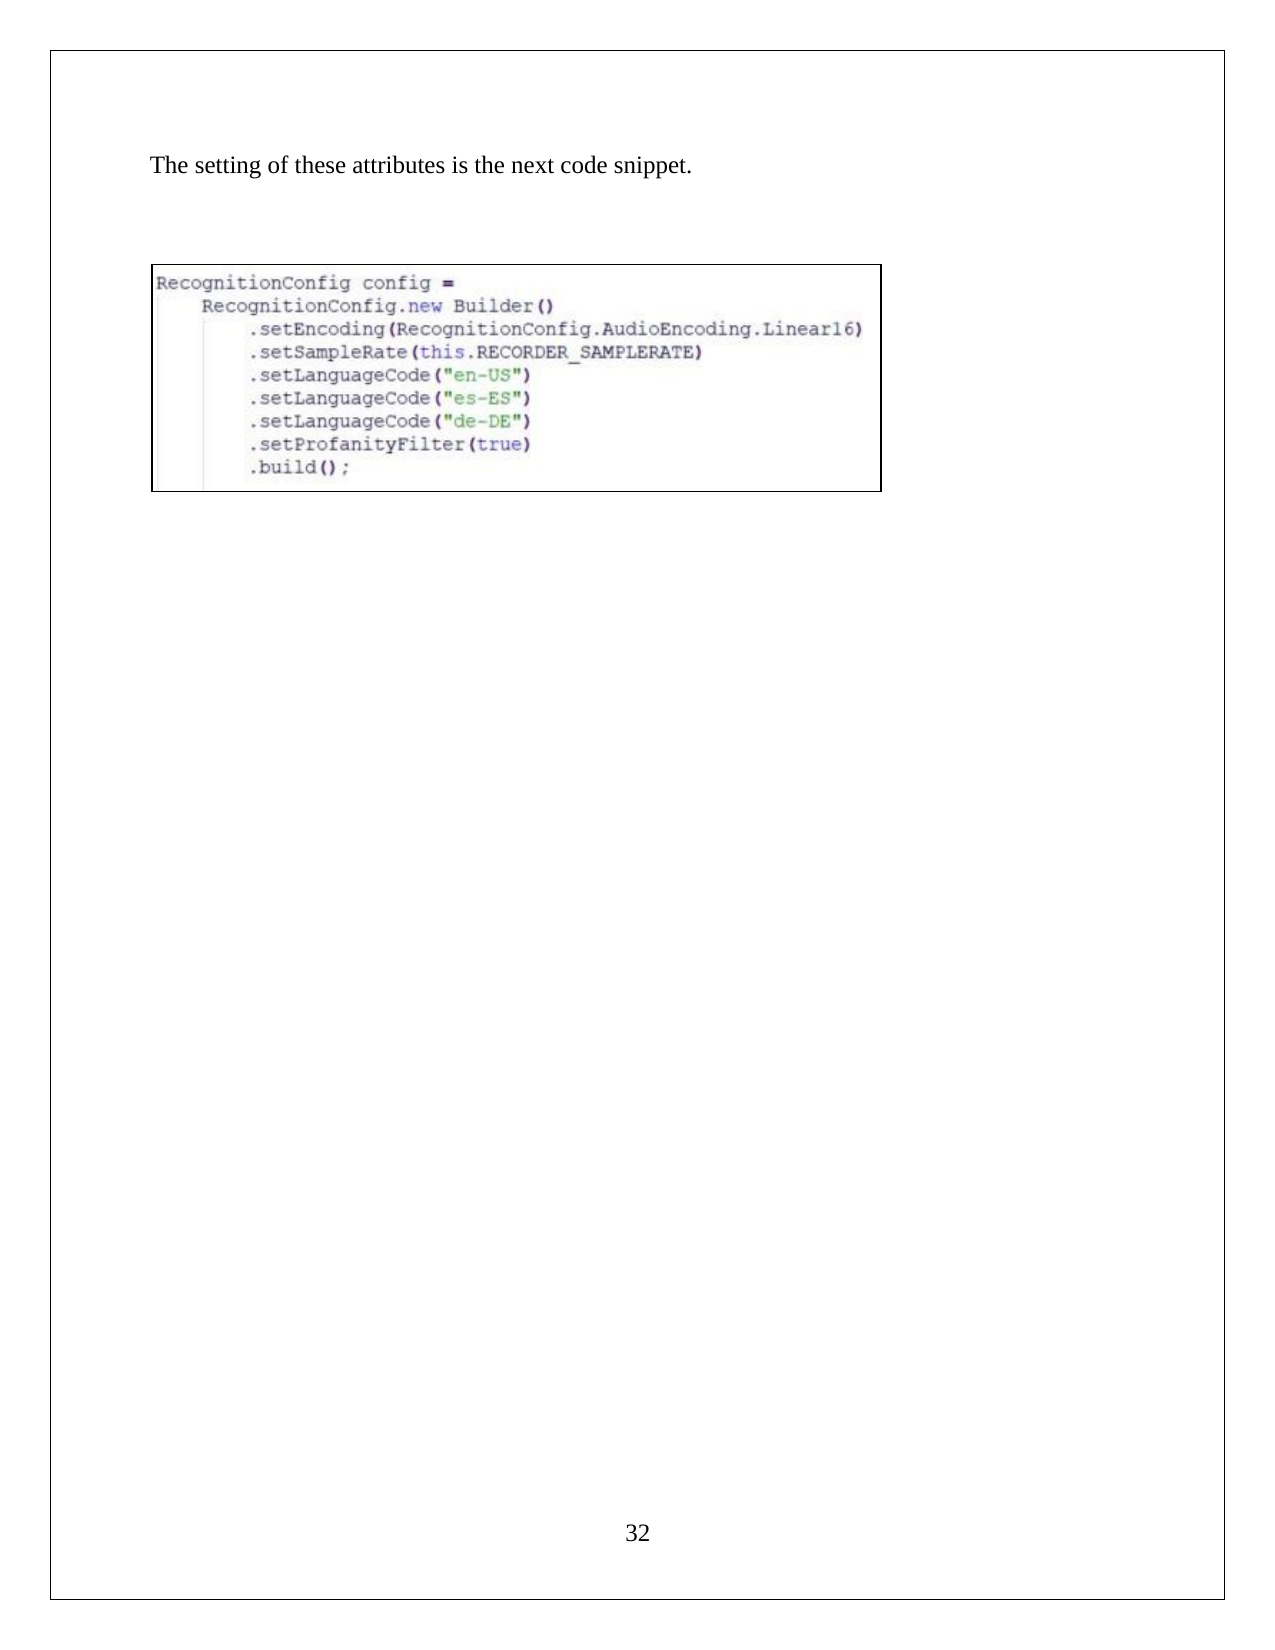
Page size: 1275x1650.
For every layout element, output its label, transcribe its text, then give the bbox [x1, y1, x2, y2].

text The setting of these attributes is the next code snippet. [149, 150, 1138, 179]
picture [153, 265, 864, 491]
